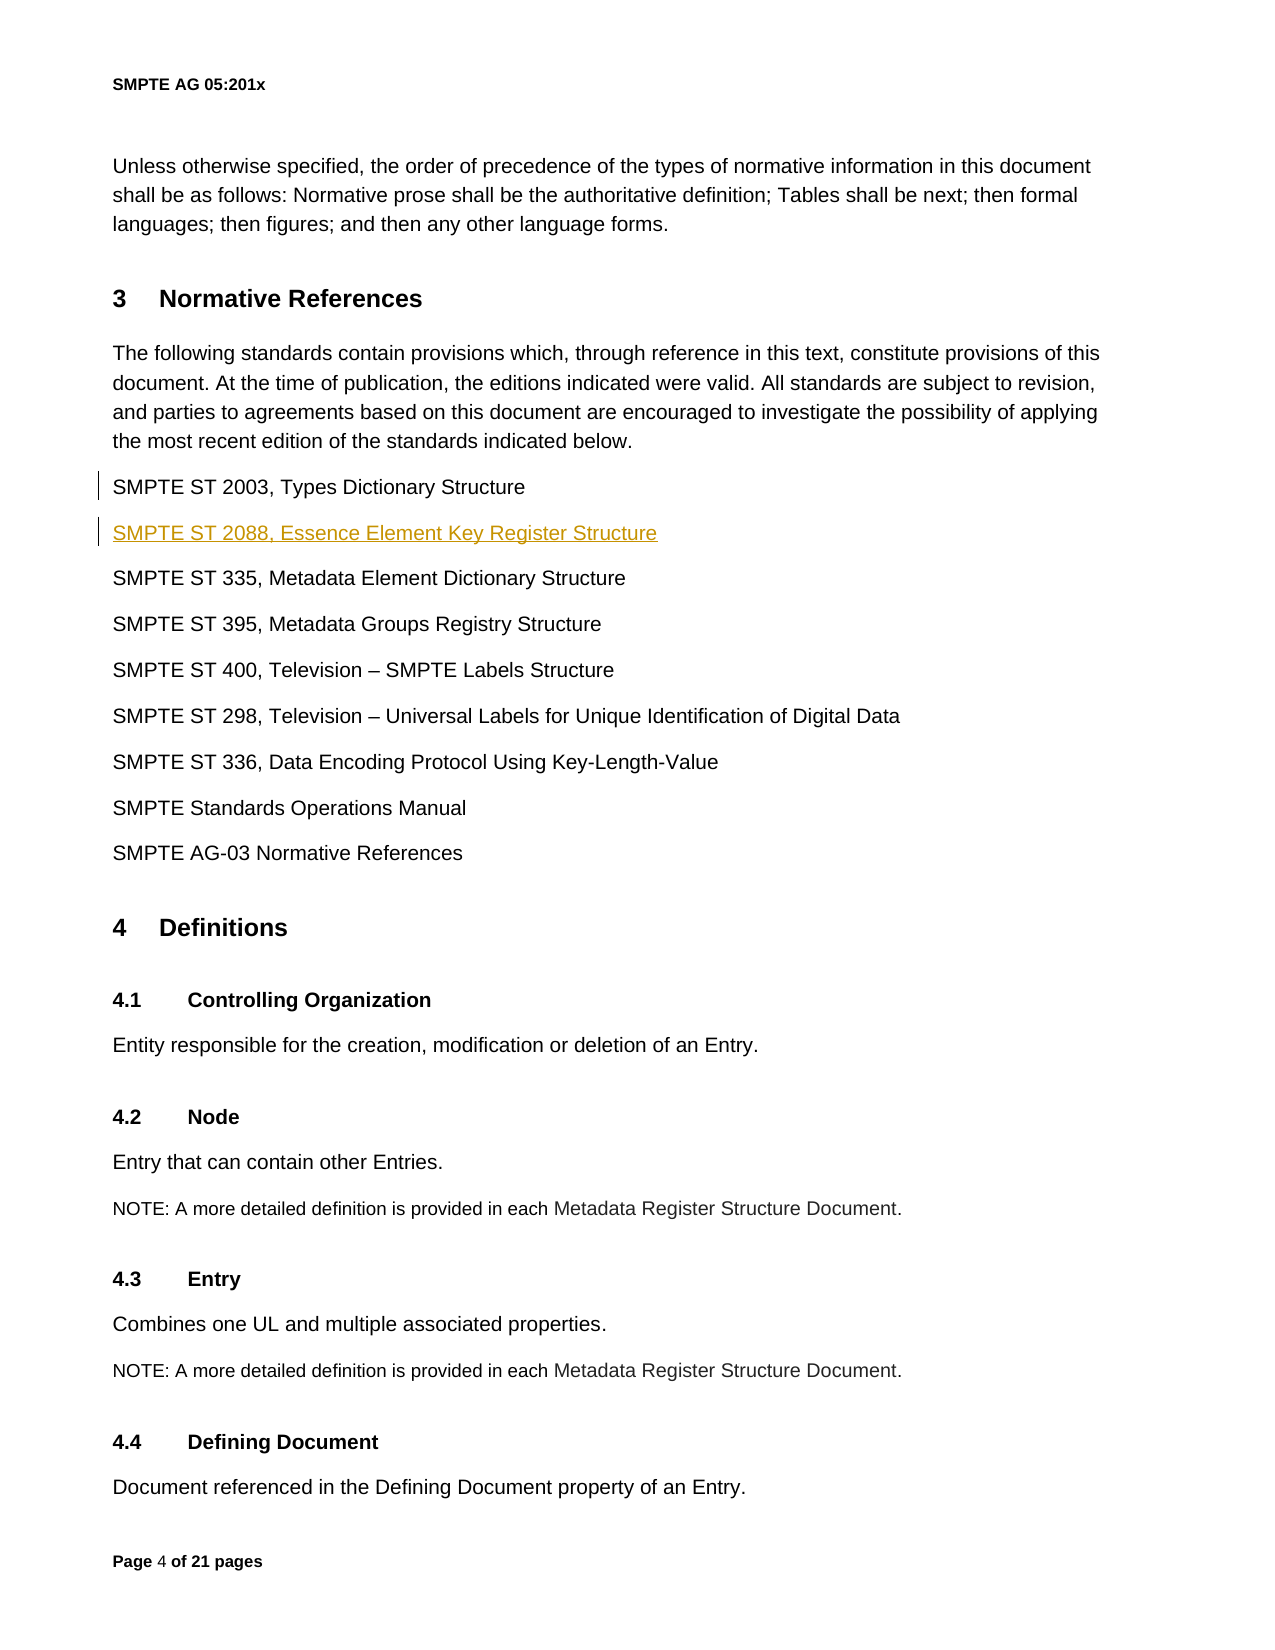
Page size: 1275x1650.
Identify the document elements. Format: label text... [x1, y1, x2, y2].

text SMPTE ST 395, Metadata Groups Registry Structure [112, 608, 1125, 637]
text Document referenced in the Defining Document property of an Entry. [112, 1471, 1125, 1500]
subtitle Node [112, 1104, 1125, 1129]
text SMPTE ST 336, Data Encoding Protocol Using Key-Length-Value [112, 746, 1125, 775]
text SMPTE ST 298, Television – Universal Labels for Unique Identification of Digital Data [112, 700, 1125, 729]
text Entry that can contain other Entries. [112, 1146, 1125, 1175]
text SMPTE ST 335, Metadata Element Dictionary Structure [112, 562, 1125, 592]
text SMPTE ST 400, Television – SMPTE Labels Structure [112, 654, 1125, 683]
text SMPTE ST 2003, Types Dictionary Structure [112, 471, 1125, 500]
subtitle Entry [112, 1267, 1125, 1292]
text Unless otherwise specified, the order of precedence of the types of normative information in this document shall be as follows: Normative prose shall be the authoritative definition; Tables shall be next; then formal languages; then figures; and then any other language forms. [112, 150, 1125, 237]
text SMPTE Standards Operations Manual [112, 792, 1125, 821]
text NOTE: A more detailed definition is provided in each Metadata Register Structure Document. [112, 1192, 1125, 1221]
text Entity responsible for the creation, modification or deletion of an Entry. [112, 1029, 1125, 1058]
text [112, 1354, 1125, 1383]
subtitle Definitions [112, 917, 1125, 942]
text SMPTE AG-03 Normative References [112, 837, 1125, 867]
text Combines one UL and multiple associated properties. [112, 1308, 1125, 1337]
subtitle Controlling Organization [112, 987, 1125, 1012]
subtitle Defining Document [112, 1429, 1125, 1454]
text The following standards contain provisions which, through reference in this text, constitute provisions of this document. At the time of publication, the editions indicated were valid. All standards are subject to revision, and parties to agreements based on this document are encouraged to investigate the possibility of applying the most recent edition of the standards indicated below. [112, 337, 1125, 454]
subtitle Normative References [112, 287, 1125, 312]
